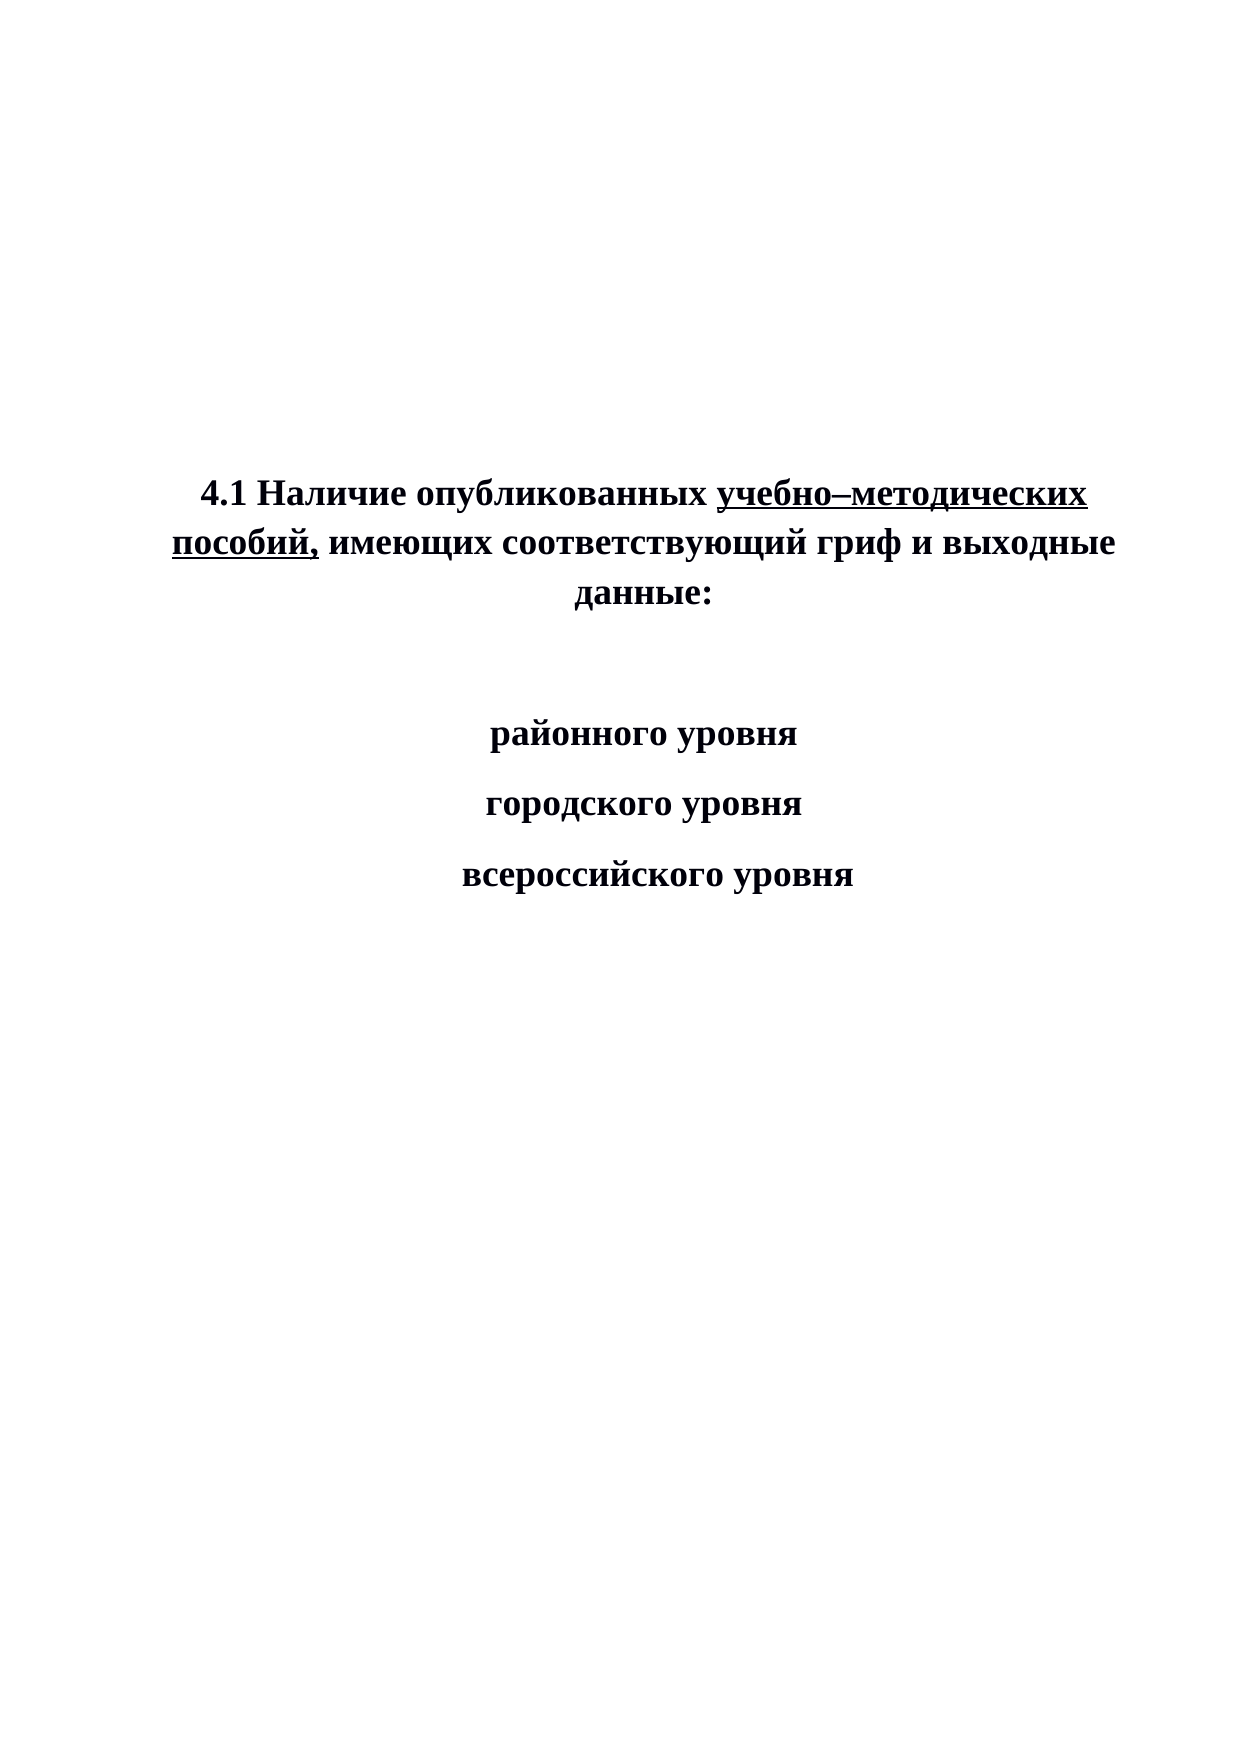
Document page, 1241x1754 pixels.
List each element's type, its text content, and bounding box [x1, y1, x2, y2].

text всероссийского уровня [136, 851, 1152, 894]
text районного уровня [136, 710, 1152, 753]
text 4.1 Наличие опубликованных учебно–методических пособий, имеющих соответствующий гриф и выходные данные: [136, 470, 1152, 612]
text городского уровня [136, 781, 1152, 824]
